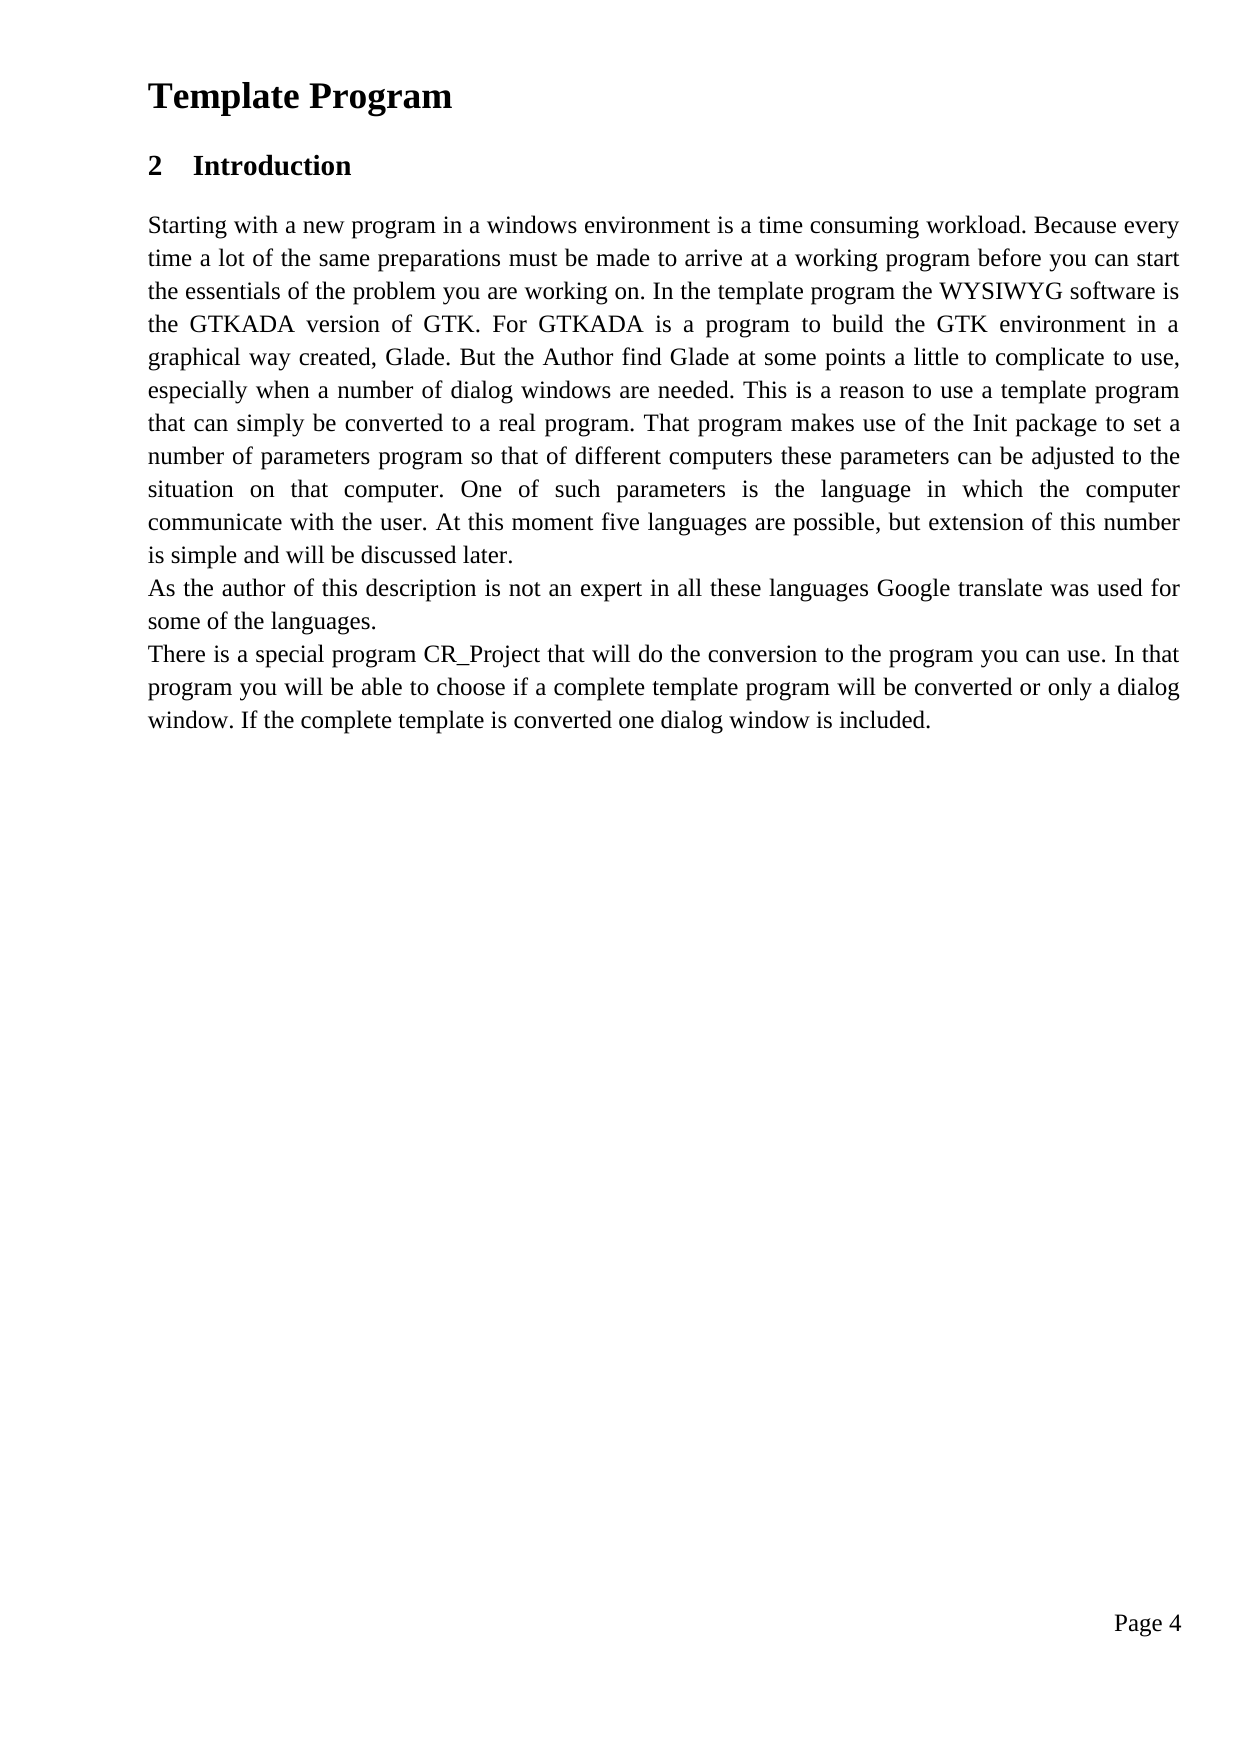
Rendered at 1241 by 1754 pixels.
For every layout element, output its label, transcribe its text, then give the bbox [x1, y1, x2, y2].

text Starting with a new program in a windows environment is a time consuming workload. Because every time a lot of the same preparations must be made to arrive at a working program before you can start the essentials of the problem you are working on. In the template program the WYSIWYG software is the GTKADA version of GTK. For GTKADA is a program to build the GTK environment in a graphical way created, Glade. But the Author find Glade at some points a little to complicate to use, especially when a number of dialog windows are needed. This is a reason to use a template program that can simply be converted to a real program. That program makes use of the Init package to set a number of parameters program so that of different computers these parameters can be adjusted to the situation on that computer. One of such parameters is the language in which the computer communicate with the user. At this moment five languages are possible, but extension of this number is simple and will be discussed later. [148, 210, 1181, 569]
text As the author of this description is not an expert in all these languages Google translate was used for some of the languages. [148, 573, 1181, 635]
subtitle Introduction [148, 148, 1181, 181]
text There is a special program CR_Project that will do the conversion to the program you can use. In that program you will be able to choose if a complete template program will be converted or only a dialog window. If the complete template is converted one dialog window is included. [148, 639, 1181, 734]
